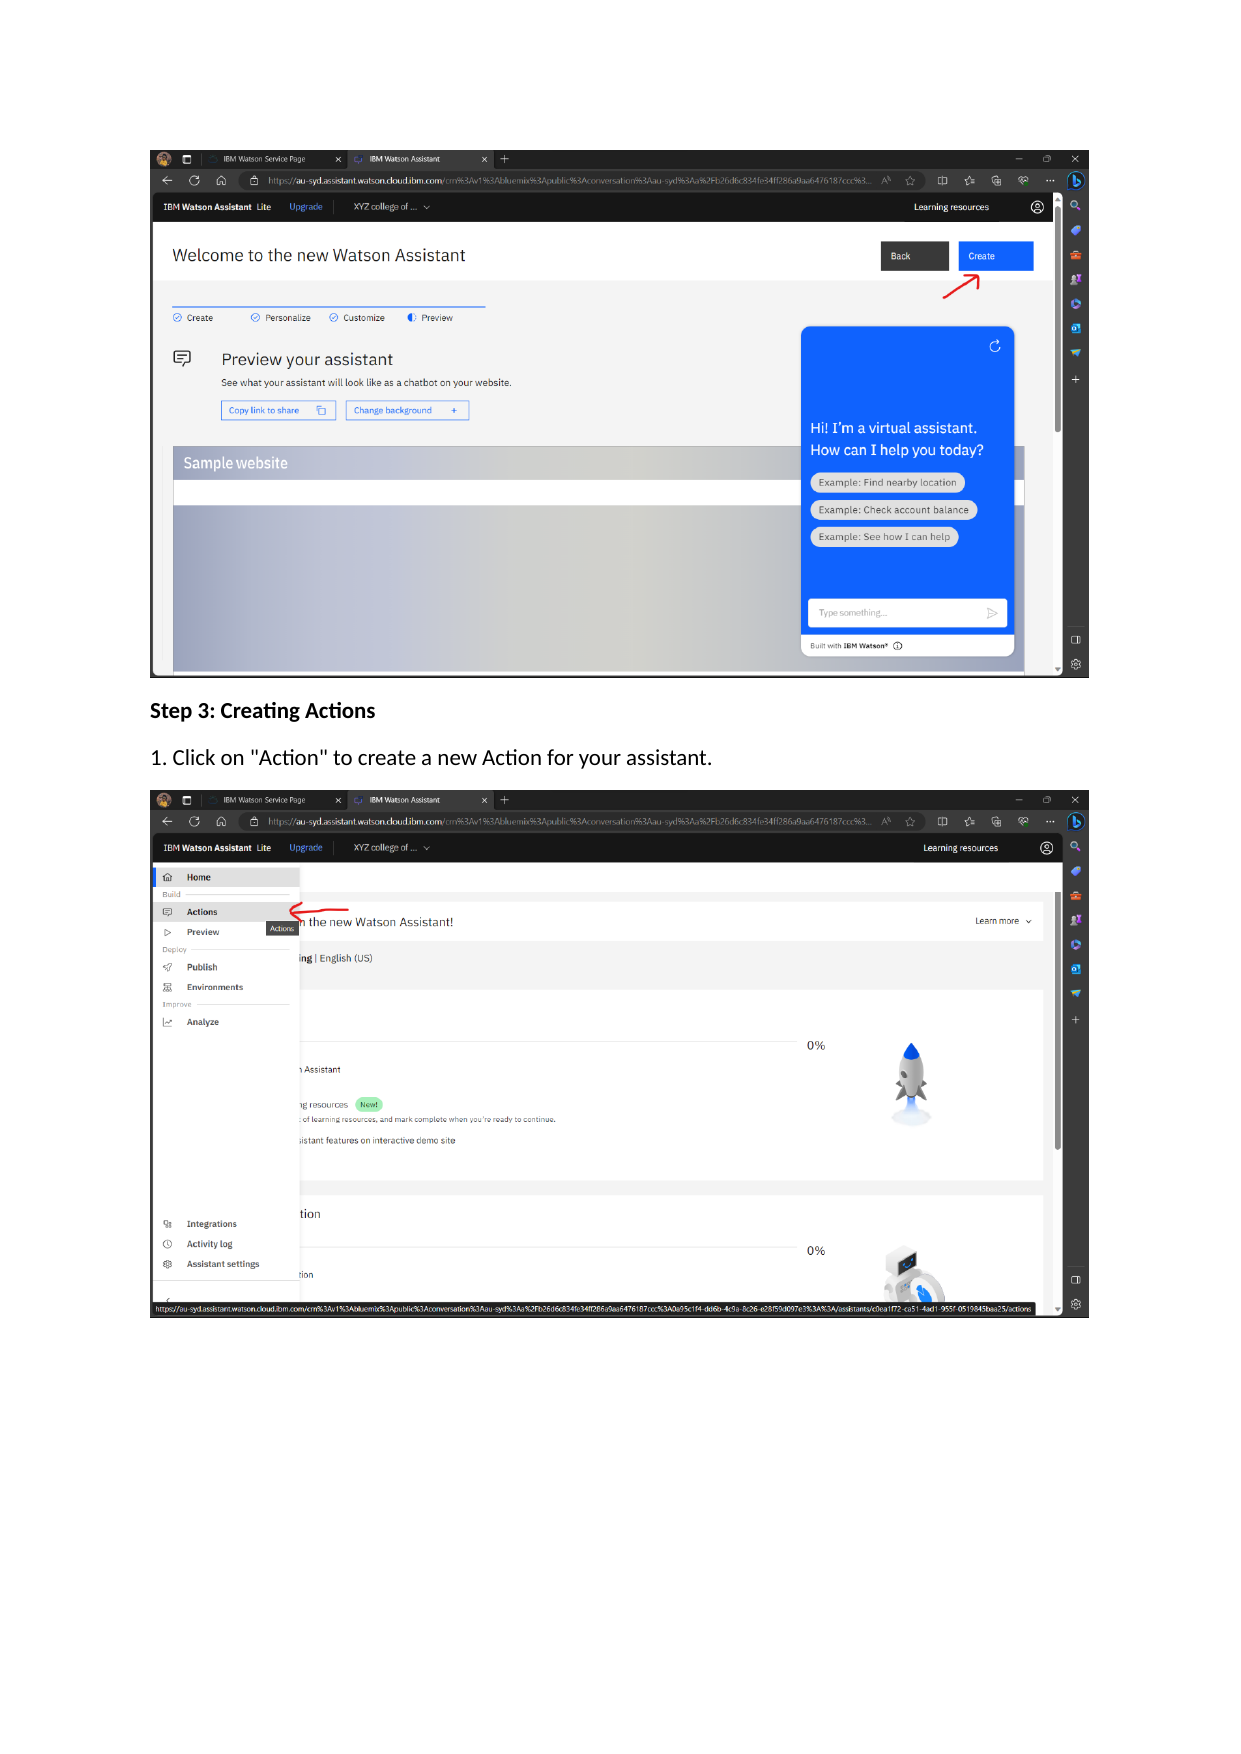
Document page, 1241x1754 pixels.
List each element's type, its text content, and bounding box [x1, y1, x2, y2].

text 1. Click on "Action" to create a new Action for your assistant. [150, 743, 1090, 771]
picture [150, 790, 1089, 1318]
picture [150, 150, 1089, 678]
text Step 3: Creating Actions [150, 696, 1090, 724]
